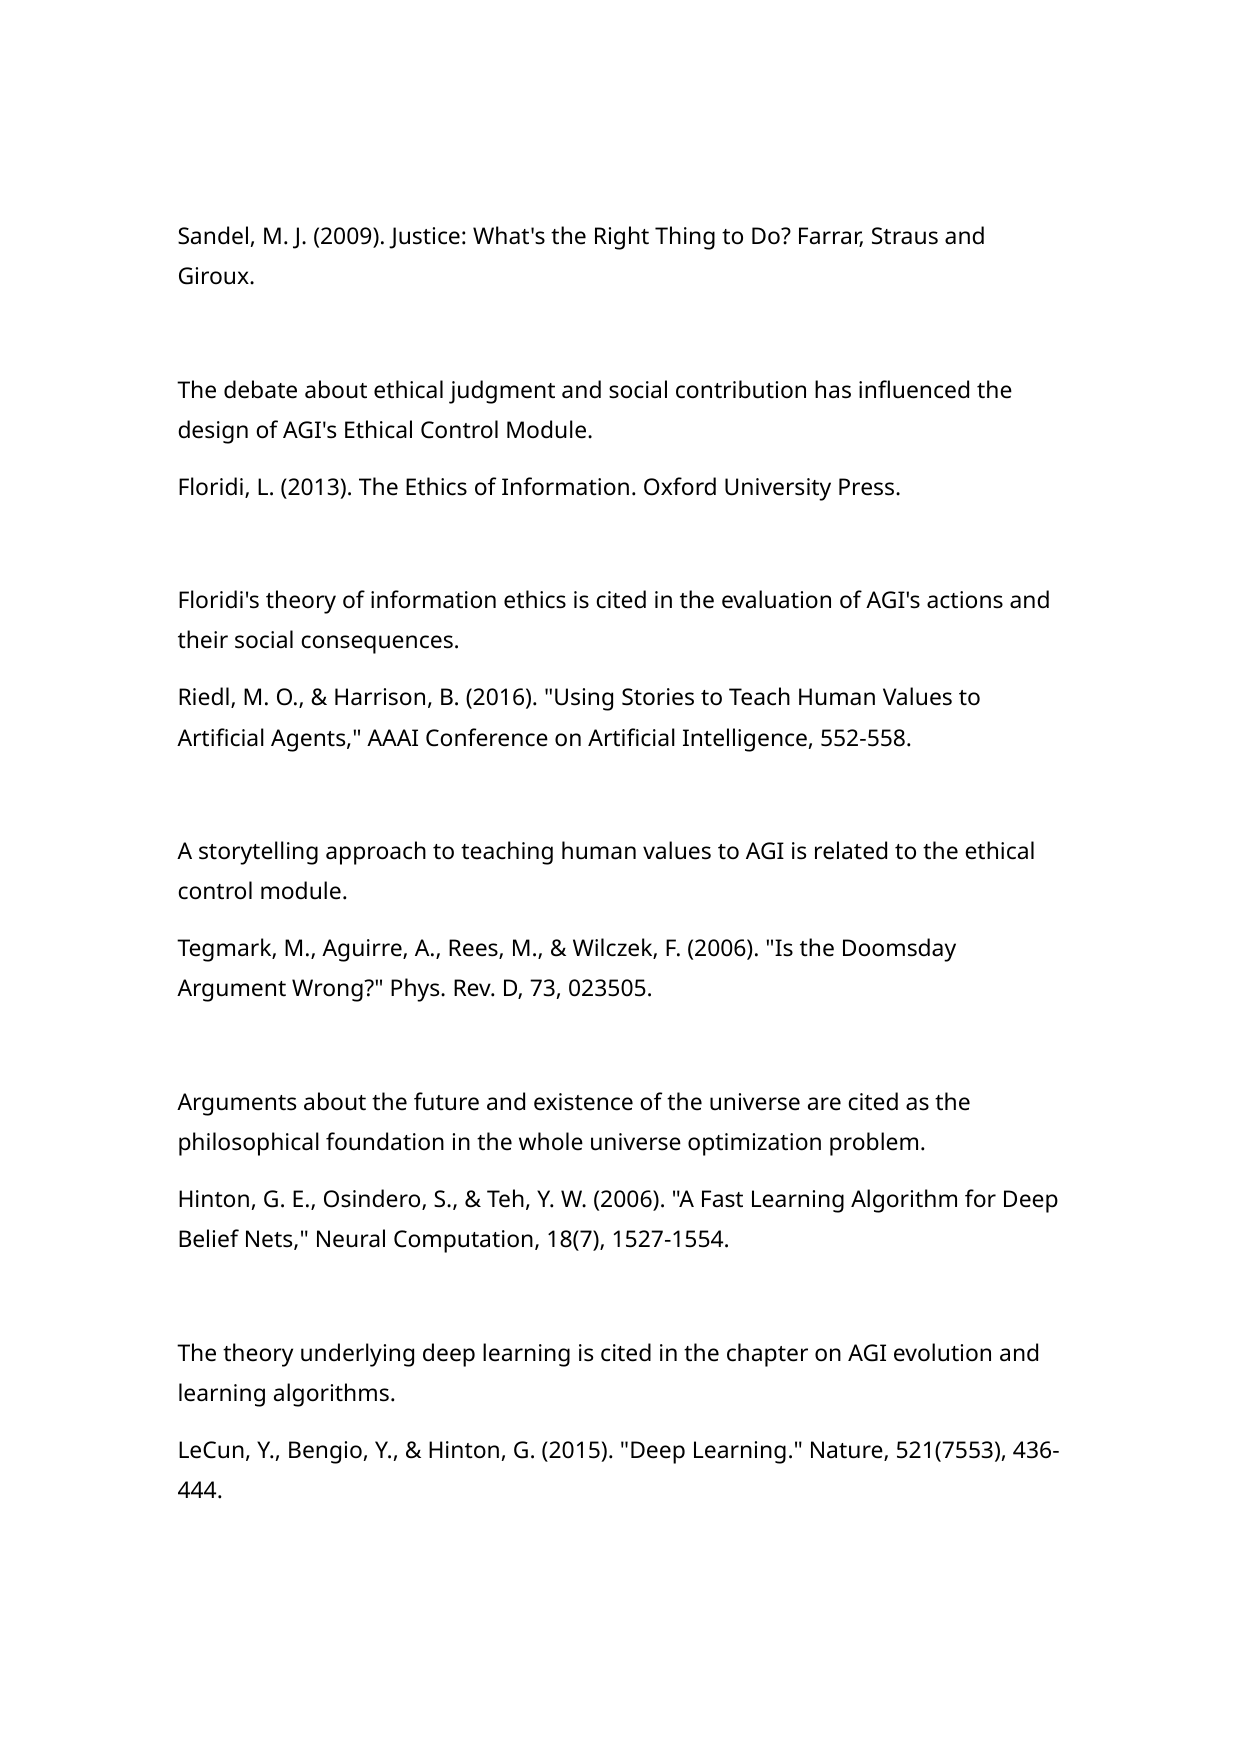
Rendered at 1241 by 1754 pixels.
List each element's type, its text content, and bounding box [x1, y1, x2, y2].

text A storytelling approach to teaching human values to AGI is related to the ethical control module. [177, 832, 1063, 910]
text Tegmark, M., Aguirre, A., Rees, M., & Wilczek, F. (2006). "Is the Doomsday Argument Wrong?" Phys. Rev. D, 73, 023505. [177, 929, 1063, 1007]
text Floridi, L. (2013). The Ethics of Information. Oxford University Press. [177, 468, 1063, 505]
text Riedl, M. O., & Harrison, B. (2016). "Using Stories to Teach Human Values to Artificial Agents," AAAI Conference on Artificial Intelligence, 552-558. [177, 678, 1063, 756]
text Arguments about the future and existence of the universe are cited as the philosophical foundation in the whole universe optimization problem. [177, 1083, 1063, 1161]
text The debate about ethical judgment and social contribution has influenced the design of AGI's Ethical Control Module. [177, 371, 1063, 448]
text LeCun, Y., Bengio, Y., & Hinton, G. (2015). "Deep Learning." Nature, 521(7553), 436-444. [177, 1431, 1063, 1508]
text Floridi's theory of information ethics is cited in the evaluation of AGI's actions and their social consequences. [177, 581, 1063, 659]
text Hinton, G. E., Osindero, S., & Teh, Y. W. (2006). "A Fast Learning Algorithm for Deep Belief Nets," Neural Computation, 18(7), 1527-1554. [177, 1180, 1063, 1258]
text Sandel, M. J. (2009). Justice: What's the Right Thing to Do? Farrar, Straus and Giroux. [177, 217, 1063, 295]
text The theory underlying deep learning is cited in the chapter on AGI evolution and learning algorithms. [177, 1333, 1063, 1411]
